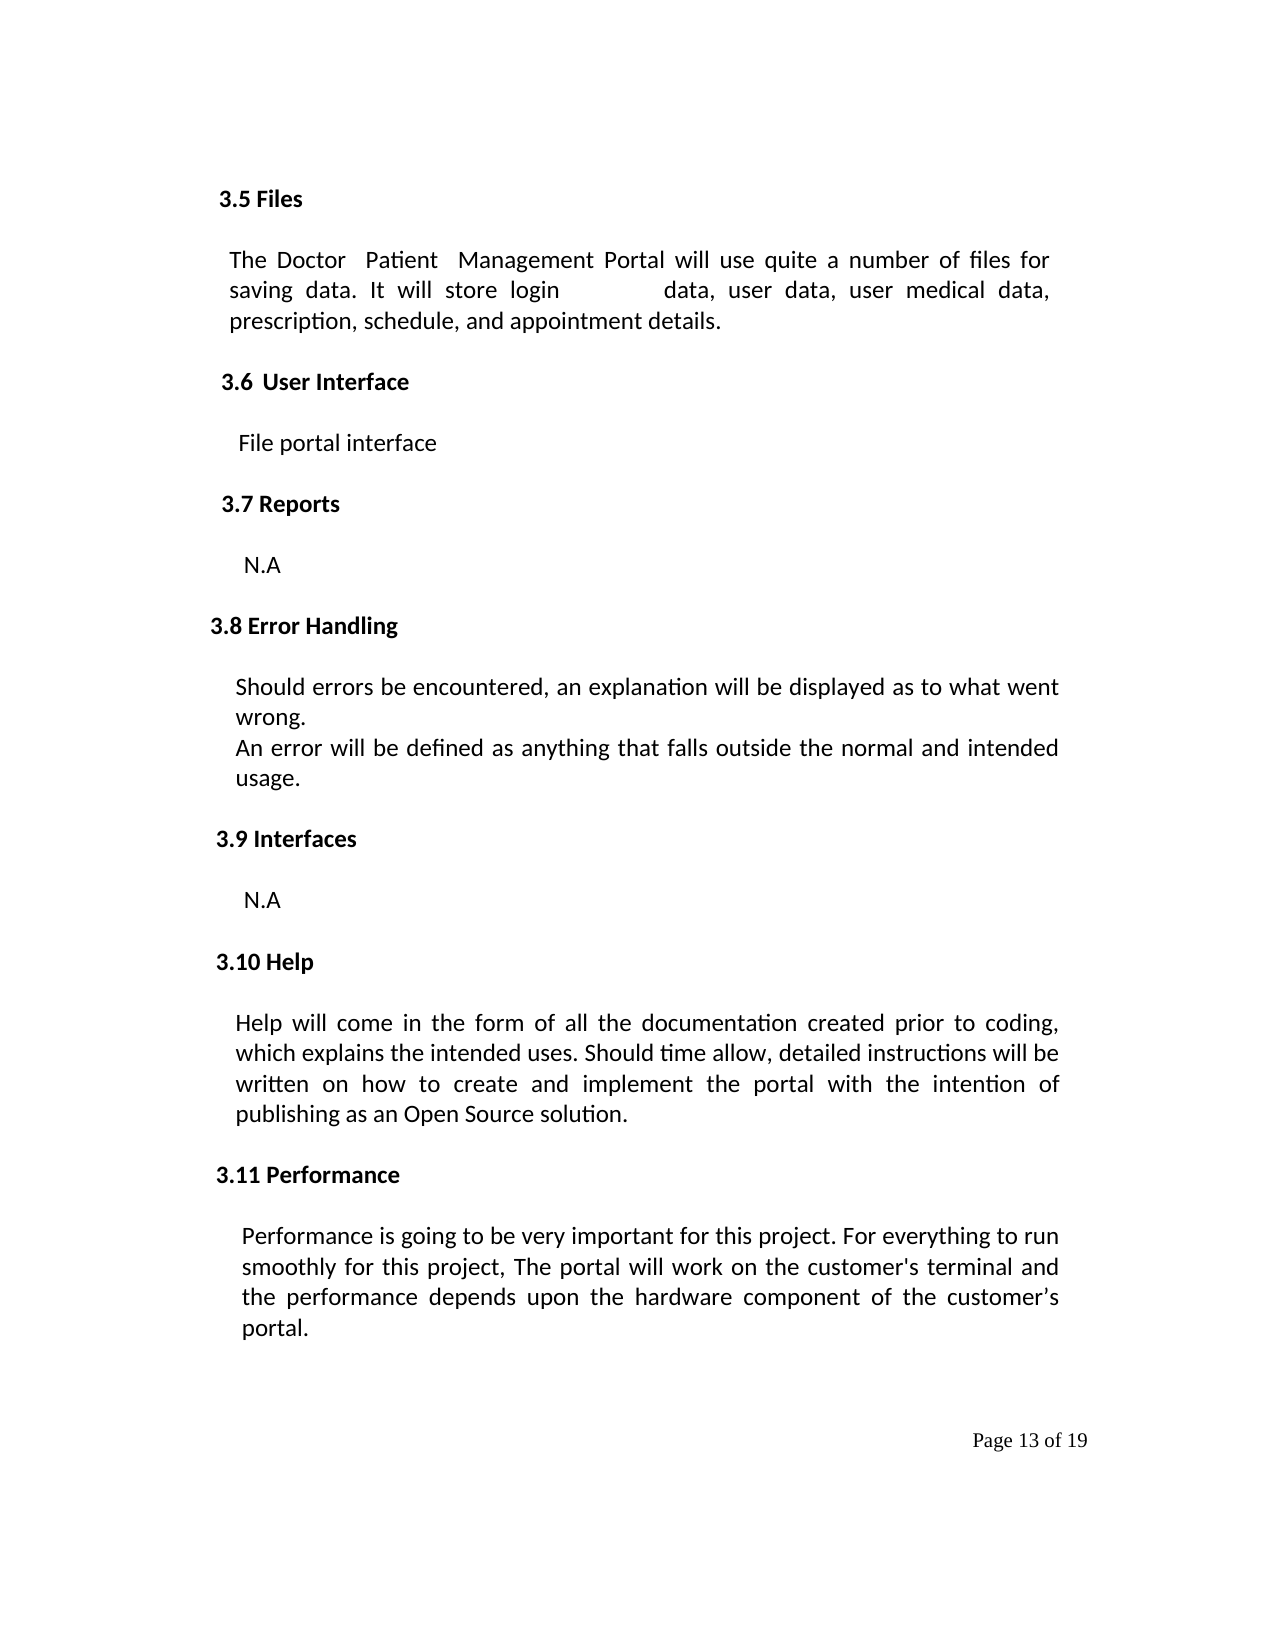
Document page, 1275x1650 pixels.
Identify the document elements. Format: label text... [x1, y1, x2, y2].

text 3.7 Reports [187, 488, 1087, 518]
text 3.10 Help [187, 946, 1087, 976]
text N.A [187, 549, 1087, 579]
text 3.8 Error Handling [187, 610, 1087, 641]
text 3.6 User Interface [221, 366, 1087, 396]
text Help will come in the form of all the documentation created prior to coding, which explains the intended uses. Should time allow, detailed instructions will be written on how to create and implement the portal with the intention of publishing as an Open Source solution. [235, 1007, 1059, 1129]
text 3.9 Interfaces [187, 824, 1087, 854]
text File portal interface [227, 427, 1087, 457]
text An error will be defined as anything that falls outside the normal and intended usage. [235, 732, 1059, 793]
text 3.11 Performance [187, 1159, 1087, 1190]
text Should errors be encountered, an explanation will be displayed as to what went wrong. [235, 671, 1059, 732]
text Performance is going to be very important for this project. For everything to run smoothly for this project, The portal will work on the customer's terminal and the performance depends upon the hardware component of the customer’s portal. [242, 1220, 1059, 1342]
text 3.5 Files [187, 183, 1087, 213]
text N.A [187, 885, 1087, 915]
text The Doctor Patient Management Portal will use quite a number of files for saving data. It will store login data, user data, user medical data, prescription, schedule, and appointment details. [229, 244, 1050, 335]
